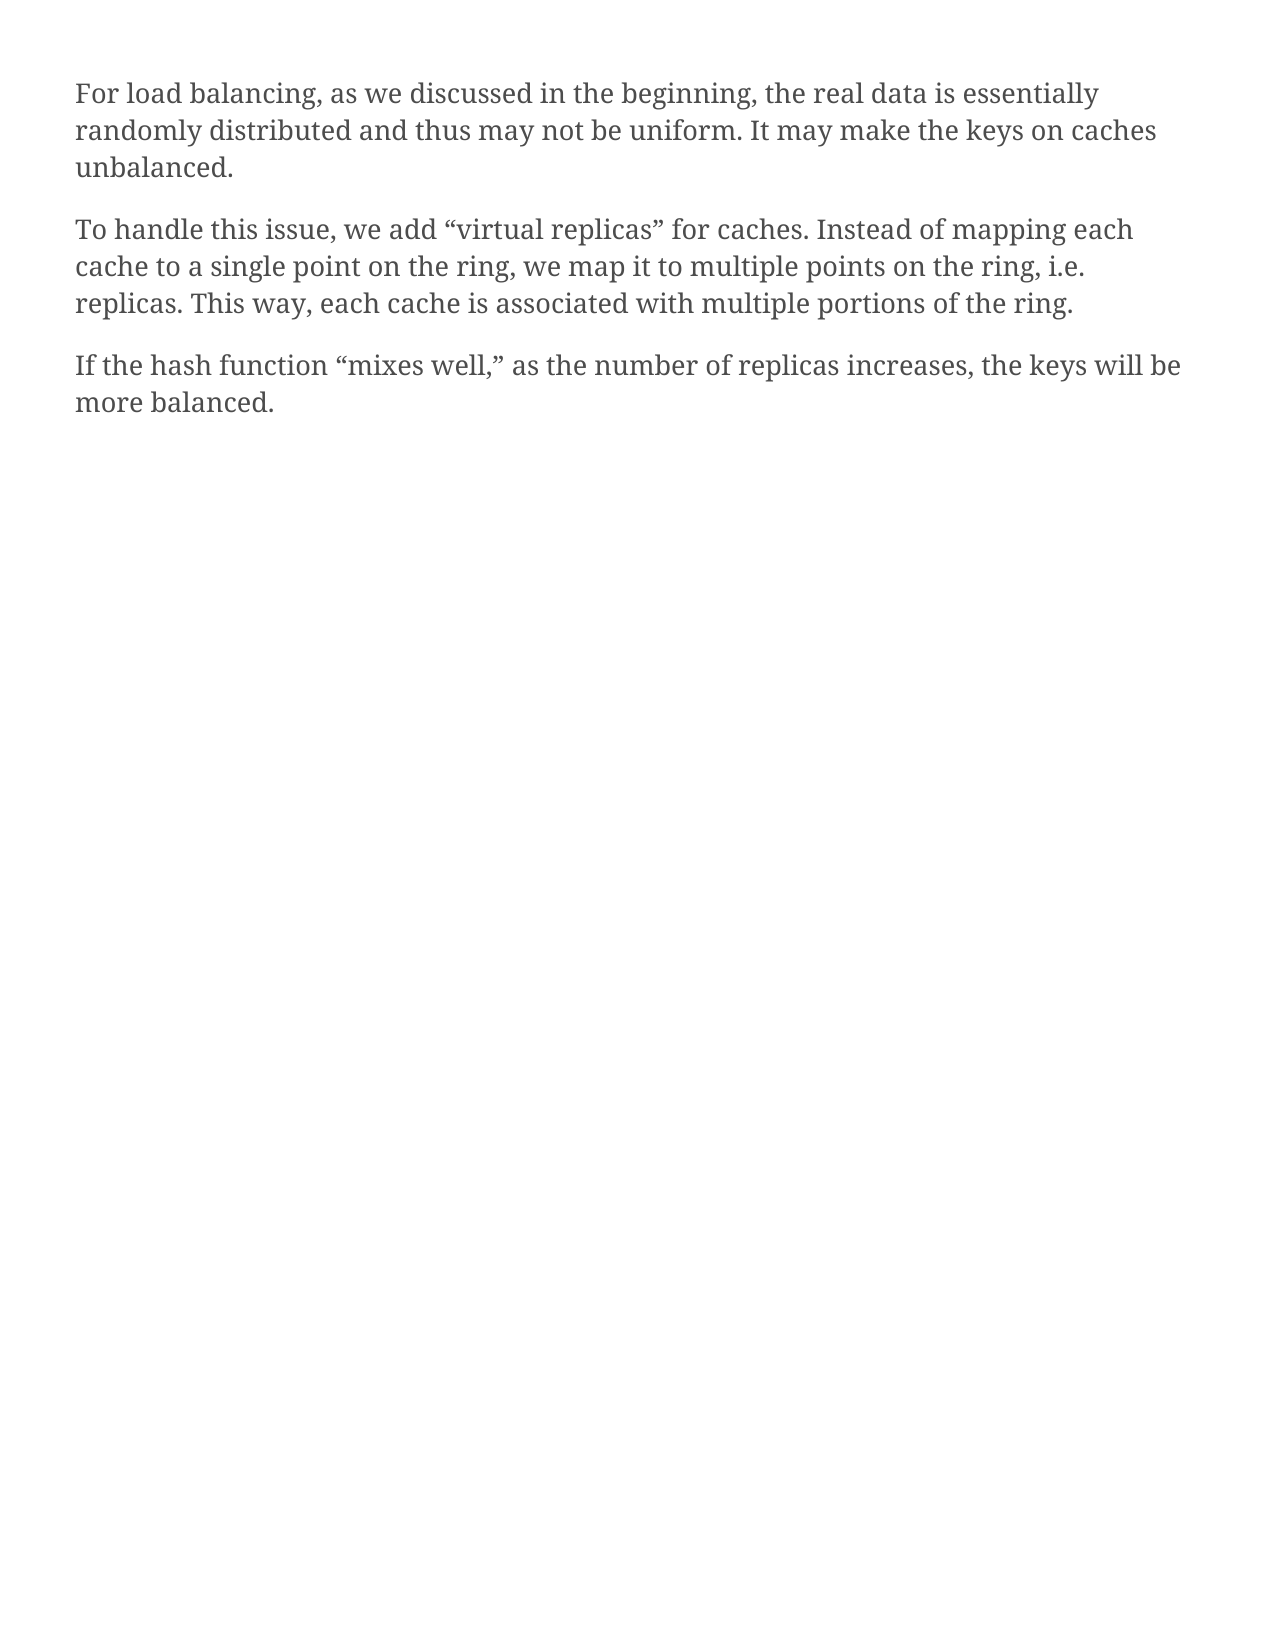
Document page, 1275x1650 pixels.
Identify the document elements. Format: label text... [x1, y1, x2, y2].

text If the hash function “mixes well,” as the number of replicas increases, the keys will be more balanced. [75, 346, 1200, 420]
text To handle this issue, we add “virtual replicas” for caches. Instead of mapping each cache to a single point on the ring, we map it to multiple points on the ring, i.e. replicas. This way, each cache is associated with multiple portions of the ring. [75, 211, 1200, 321]
text For load balancing, as we discussed in the beginning, the real data is essentially randomly distributed and thus may not be uniform. It may make the keys on caches unbalanced. [75, 75, 1200, 186]
